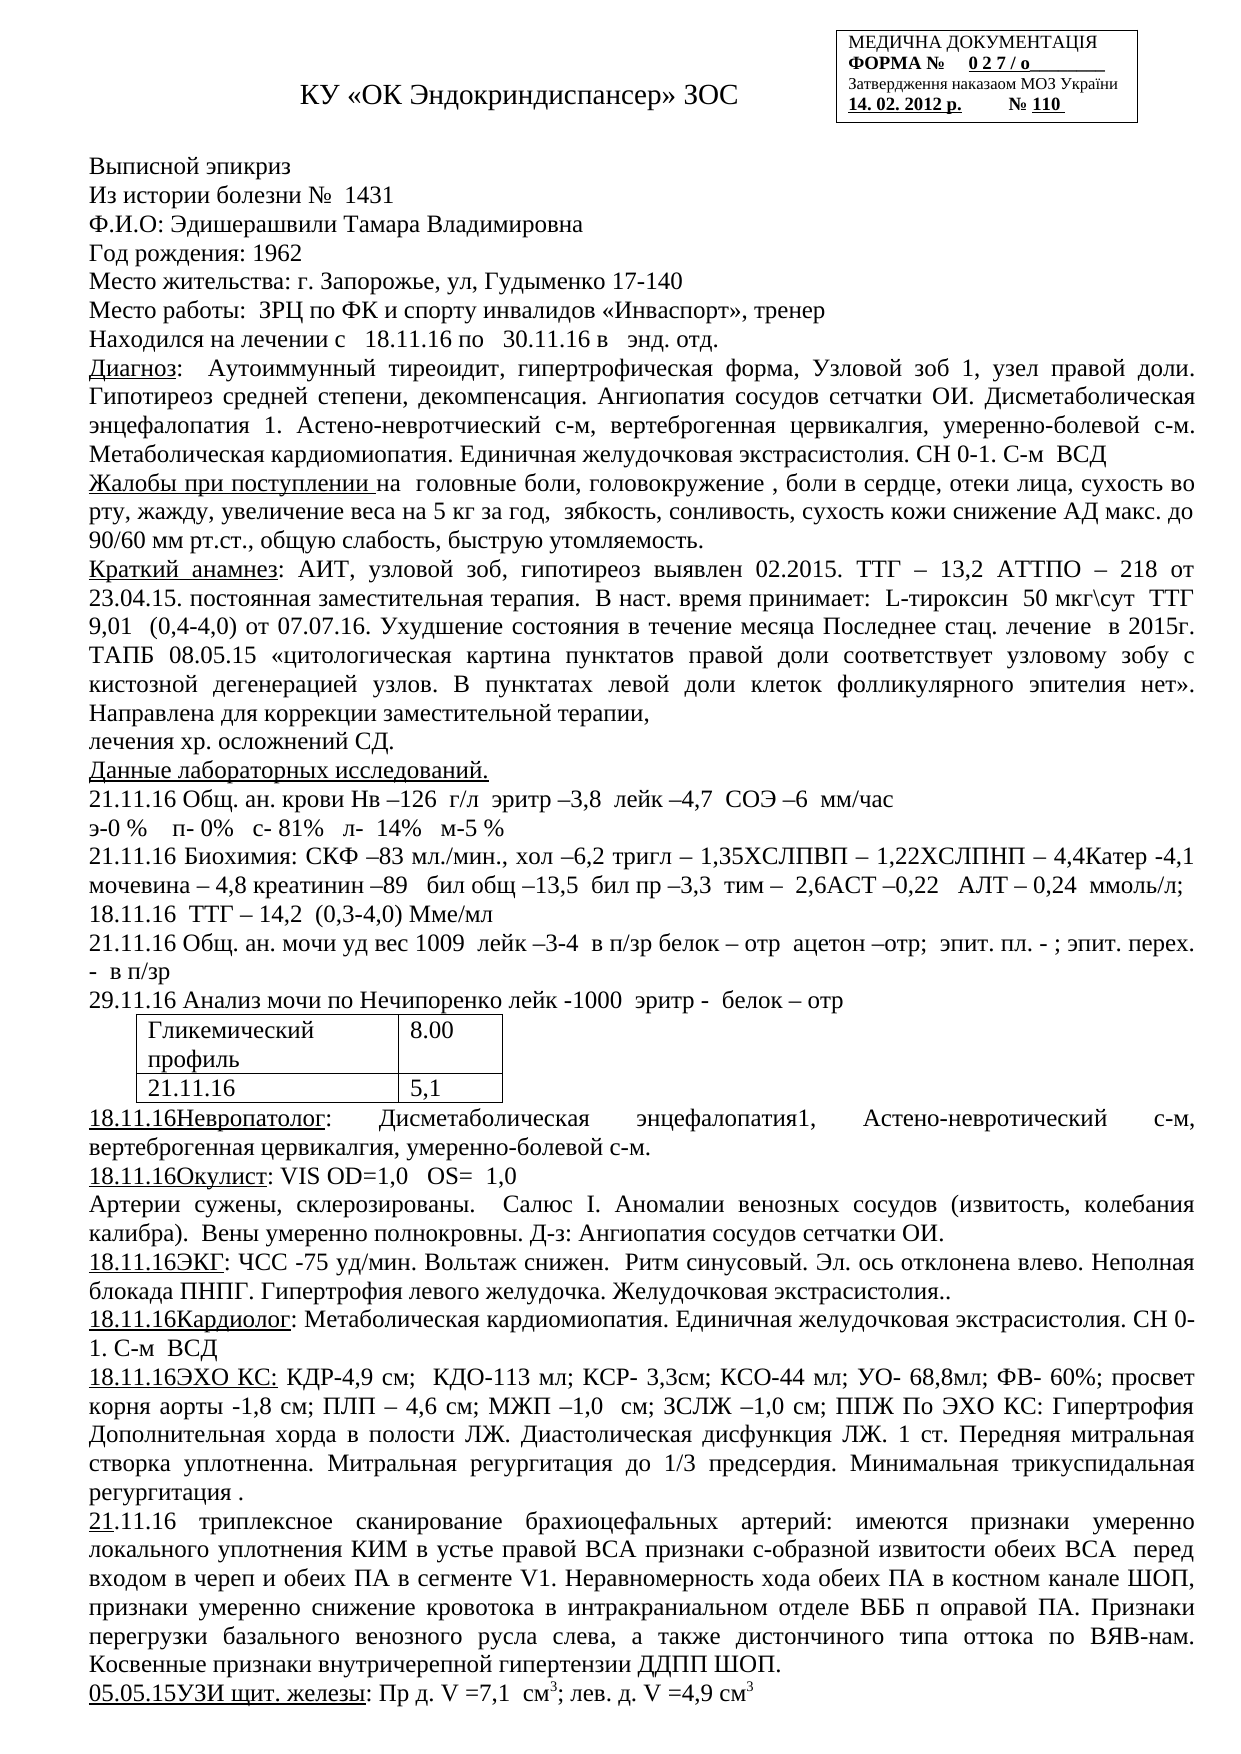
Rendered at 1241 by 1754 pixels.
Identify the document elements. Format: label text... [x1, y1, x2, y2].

table_cell 5,1 [399, 1074, 502, 1102]
subtitle 21.11.16 Общ. ан. мочи уд вес 1009 лейк –3-4 в п/зр белок – отр ацетон –отр; эпит. пл. - ; эпит. перех. - в п/зр [89, 928, 1196, 985]
text 18.11.16 ТТГ – 14,2 (0,3-4,0) Мме/мл [89, 899, 1196, 928]
text 18.11.16Кардиолог: Метаболическая кардиомиопатия. Единичная желудочковая экстрасистолия. СН 0-1. С-м ВСД [89, 1304, 1196, 1362]
text 18.11.16Невропатолог: Дисметаболическая энцефалопатия1, Астено-невротический с-м, вертеброгенная цервикалгия, умеренно-болевой с-м. [89, 1103, 1196, 1161]
subtitle Выписной эпикриз [89, 151, 1202, 180]
text 21.11.16 Общ. ан. крови Нв –126 г/л эритр –3,8 лейк –4,7 СОЭ –6 мм/час [89, 784, 1196, 813]
text 18.11.16ЭХО КС: КДР-4,9 см; КДО-113 мл; КСР- 3,3см; КСО-44 мл; УО- 68,8мл; ФВ- 60%; просвет корня аорты -1,8 см; ПЛП – 4,6 см; МЖП –1,0 см; ЗСЛЖ –1,0 см; ППЖ По ЭХО КС: Гипертрофия Дополнительная хорда в полости ЛЖ. Диастолическая дисфункция ЛЖ. 1 ст. Передняя митральная створка уплотненна. Митральная регургитация до 1/3 предсердия. Минимальная трикуспидальная регургитация . [89, 1362, 1196, 1506]
text Диагноз: Аутоиммунный тиреоидит, гипертрофическая форма, Узловой зоб 1, узел правой доли. Гипотиреоз средней степени, декомпенсация. Ангиопатия сосудов сетчатки ОИ. Дисметаболическая энцефалопатия 1. Астено-невротчиеский с-м, вертеброгенная цервикалгия, умеренно-болевой с-м. Метаболическая кардиомиопатия. Единичная желудочковая экстрасистолия. СН 0-1. С-м ВСД [89, 353, 1196, 468]
text Находился на лечении с 18.11.16 по 30.11.16 в энд. отд. [89, 324, 1196, 353]
text э-0 % п- 0% с- 81% л- 14% м-5 % [89, 813, 1196, 841]
text 18.11.16ЭКГ: ЧСС -75 уд/мин. Вольтаж снижен. Ритм синусовый. Эл. ось отклонена влево. Неполная блокада ПНПГ. Гипертрофия левого желудочка. Желудочковая экстрасистолия.. [89, 1247, 1196, 1304]
text 05.05.15УЗИ щит. железы: Пр д. V =7,1 см3; лев. д. V =4,9 см3 [89, 1678, 1196, 1707]
text Год рождения: 1962 [89, 238, 1196, 266]
subtitle Из истории болезни № 1431 [89, 180, 1196, 209]
text Место работы: ЗРЦ по ФК и спорту инвалидов «Инваспорт», тренер [89, 295, 1196, 324]
text Данные лабораторных исследований. [89, 755, 1196, 784]
text 18.11.16Окулист: VIS OD=1,0 OS= 1,0 [89, 1161, 1196, 1189]
text Краткий анамнез: АИТ, узловой зоб, гипотиреоз выявлен 02.2015. ТТГ – 13,2 АТТПО – 218 от 23.04.15. постоянная заместительная терапия. В наст. время принимает: L-тироксин 50 мкг\сут ТТГ 9,01 (0,4-4,0) от 07.07.16. Ухудшение состояния в течение месяца Последнее стац. лечение в 2015г. ТАПБ 08.05.15 «цитологическая картина пунктатов правой доли соответствует узловому зобу с кистозной дегенерацией узлов. В пунктатах левой доли клеток фолликулярного эпителия нет». Направлена для коррекции заместительной терапии, [89, 554, 1196, 726]
text 21.11.16 Биохимия: СКФ –83 мл./мин., хол –6,2 тригл – 1,35ХСЛПВП – 1,22ХСЛПНП – 4,4Катер -4,1 мочевина – 4,8 креатинин –89 бил общ –13,5 бил пр –3,3 тим – 2,6АСТ –0,22 АЛТ – 0,24 ммоль/л; [89, 841, 1196, 899]
text Жалобы при поступлении на головные боли, головокружение , боли в сердце, отеки лица, сухость во рту, жажду, увеличение веса на 5 кг за год, зябкость, сонливость, сухость кожи снижение АД макс. до 90/60 мм рт.ст., общую слабость, быструю утомляемость. [89, 468, 1196, 554]
text 29.11.16 Анализ мочи по Нечипоренко лейк -1000 эритр - белок – отр [89, 985, 1196, 1014]
table_header Гликемический профиль [137, 1015, 398, 1072]
table_header 8.00 [399, 1015, 502, 1072]
subtitle Ф.И.О: Эдишерашвили Тамара Владимировна [89, 209, 1196, 238]
text Артерии сужены, склерозированы. Салюс I. Аномалии венозных сосудов (извитость, колебания калибра). Вены умеренно полнокровны. Д-з: Ангиопатия сосудов сетчатки ОИ. [89, 1189, 1196, 1247]
text Место жительства: г. Запорожье, ул, Гудыменко 17-140 [89, 266, 1196, 295]
text лечения хр. осложнений СД. [89, 726, 1196, 755]
text 21.11.16 триплексное сканирование брахиоцефальных артерий: имеются признаки умеренно локального уплотнения КИМ в устье правой ВСА признаки с-образной извитости обеих ВСА перед входом в череп и обеих ПА в сегменте V1. Неравномерность хода обеих ПА в костном канале ШОП, признаки умеренно снижение кровотока в интракраниальном отделе ВББ п оправой ПА. Признаки перегрузки базального венозного русла слева, а также дистончиного типа оттока по ВЯВ-нам. Косвенные признаки внутричерепной гипертензии ДДПП ШОП. [89, 1506, 1196, 1678]
table_cell 21.11.16 [137, 1074, 398, 1102]
